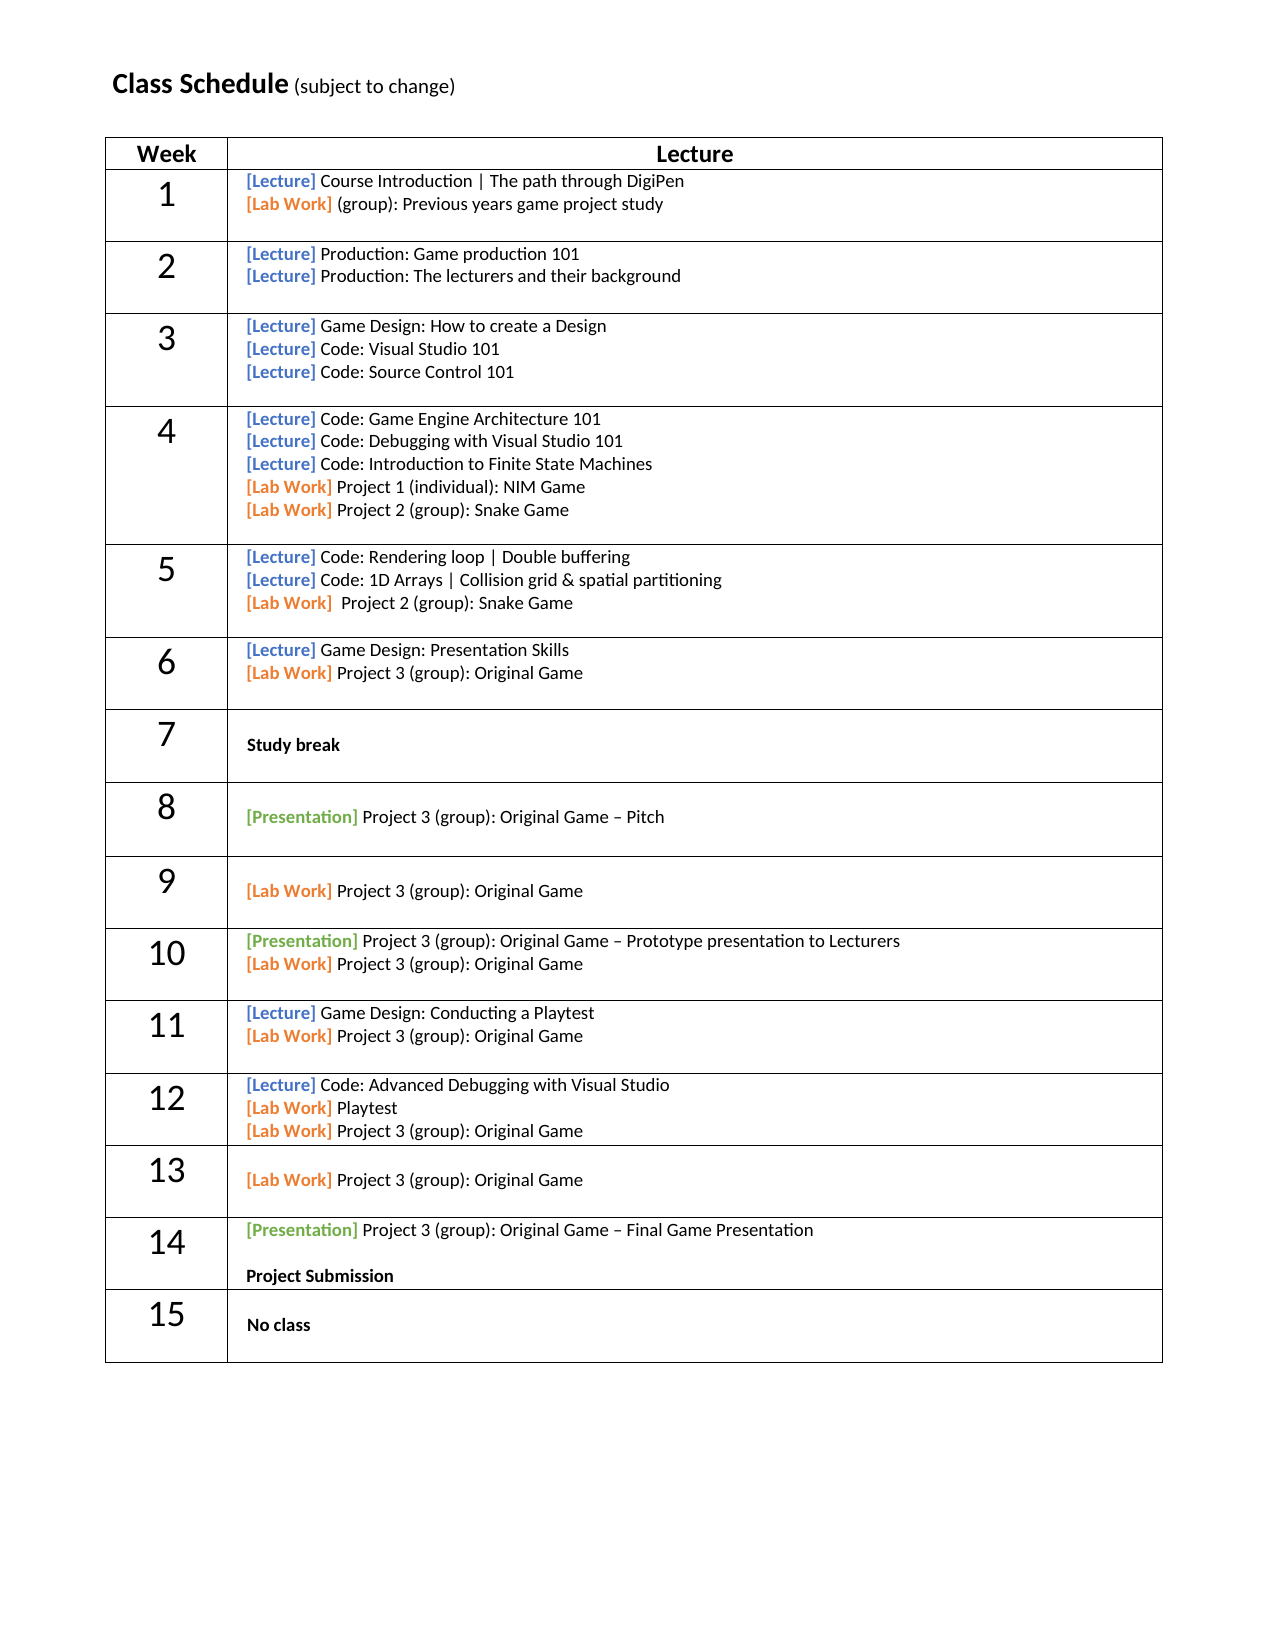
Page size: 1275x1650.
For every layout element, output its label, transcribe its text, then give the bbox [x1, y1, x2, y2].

table_cell [Lecture] Game Design: Presentation Skills [Lab Work] Project 3 (group): Original Game [228, 638, 1162, 709]
table_cell 9 [106, 857, 227, 928]
table_cell 11 [106, 1001, 227, 1072]
table_cell 13 [106, 1146, 227, 1217]
table_cell 8 [106, 783, 227, 856]
table_cell 5 [106, 545, 227, 637]
table_cell 10 [106, 929, 227, 1000]
text Class Schedule (subject to change) [112, 66, 1162, 101]
table_cell [Lab Work] Project 3 (group): Original Game [228, 857, 1162, 928]
table_cell [Presentation] Project 3 (group): Original Game – Prototype presentation to Lecturers [Lab Work] Project 3 (group): Original Game [228, 929, 1162, 1000]
table_cell [Presentation] Project 3 (group): Original Game – Final Game Presentation Project Submission [228, 1218, 1162, 1289]
table_cell 3 [106, 314, 227, 406]
table_cell [Lecture] Production: Game production 101 [Lecture] Production: The lecturers and their background [228, 242, 1162, 313]
table_cell 14 [106, 1218, 227, 1289]
table_cell 2 [106, 242, 227, 313]
table_cell [Lecture] Course Introduction | The path through DigiPen [Lab Work] (group): Previous years game project study [228, 170, 1162, 241]
table_cell [Lecture] Game Design: Conducting a Playtest [Lab Work] Project 3 (group): Original Game [228, 1001, 1162, 1072]
table_cell [Lecture] Code: Game Engine Architecture 101 [Lecture] Code: Debugging with Visual Studio 101 [Lecture] Code: Introduction to Finite State Machines [Lab Work] Project 1 (individual): NIM Game [Lab Work] Project 2 (group): Snake Game [228, 407, 1162, 544]
table_cell 6 [106, 638, 227, 709]
table_cell 1 [106, 170, 227, 241]
table_cell 15 [106, 1290, 227, 1362]
table_cell 12 [106, 1074, 227, 1145]
table_cell Study break [228, 710, 1162, 782]
table_cell 7 [106, 710, 227, 782]
table_cell [Lecture] Code: Rendering loop | Double buffering [Lecture] Code: 1D Arrays | Collision grid & spatial partitioning [Lab Work] Project 2 (group): Snake Game [228, 545, 1162, 637]
table_header Week [106, 138, 227, 168]
table_cell [Lecture] Game Design: How to create a Design [Lecture] Code: Visual Studio 101 [Lecture] Code: Source Control 101 [228, 314, 1162, 406]
table_cell [Lecture] Code: Advanced Debugging with Visual Studio [Lab Work] Playtest [Lab Work] Project 3 (group): Original Game [228, 1074, 1162, 1145]
table_cell [Presentation] Project 3 (group): Original Game – Pitch [228, 783, 1162, 856]
table_header Lecture [228, 138, 1162, 168]
table_cell [Lab Work] Project 3 (group): Original Game [228, 1146, 1162, 1217]
table_cell 4 [106, 407, 227, 544]
table_cell No class [228, 1290, 1162, 1362]
